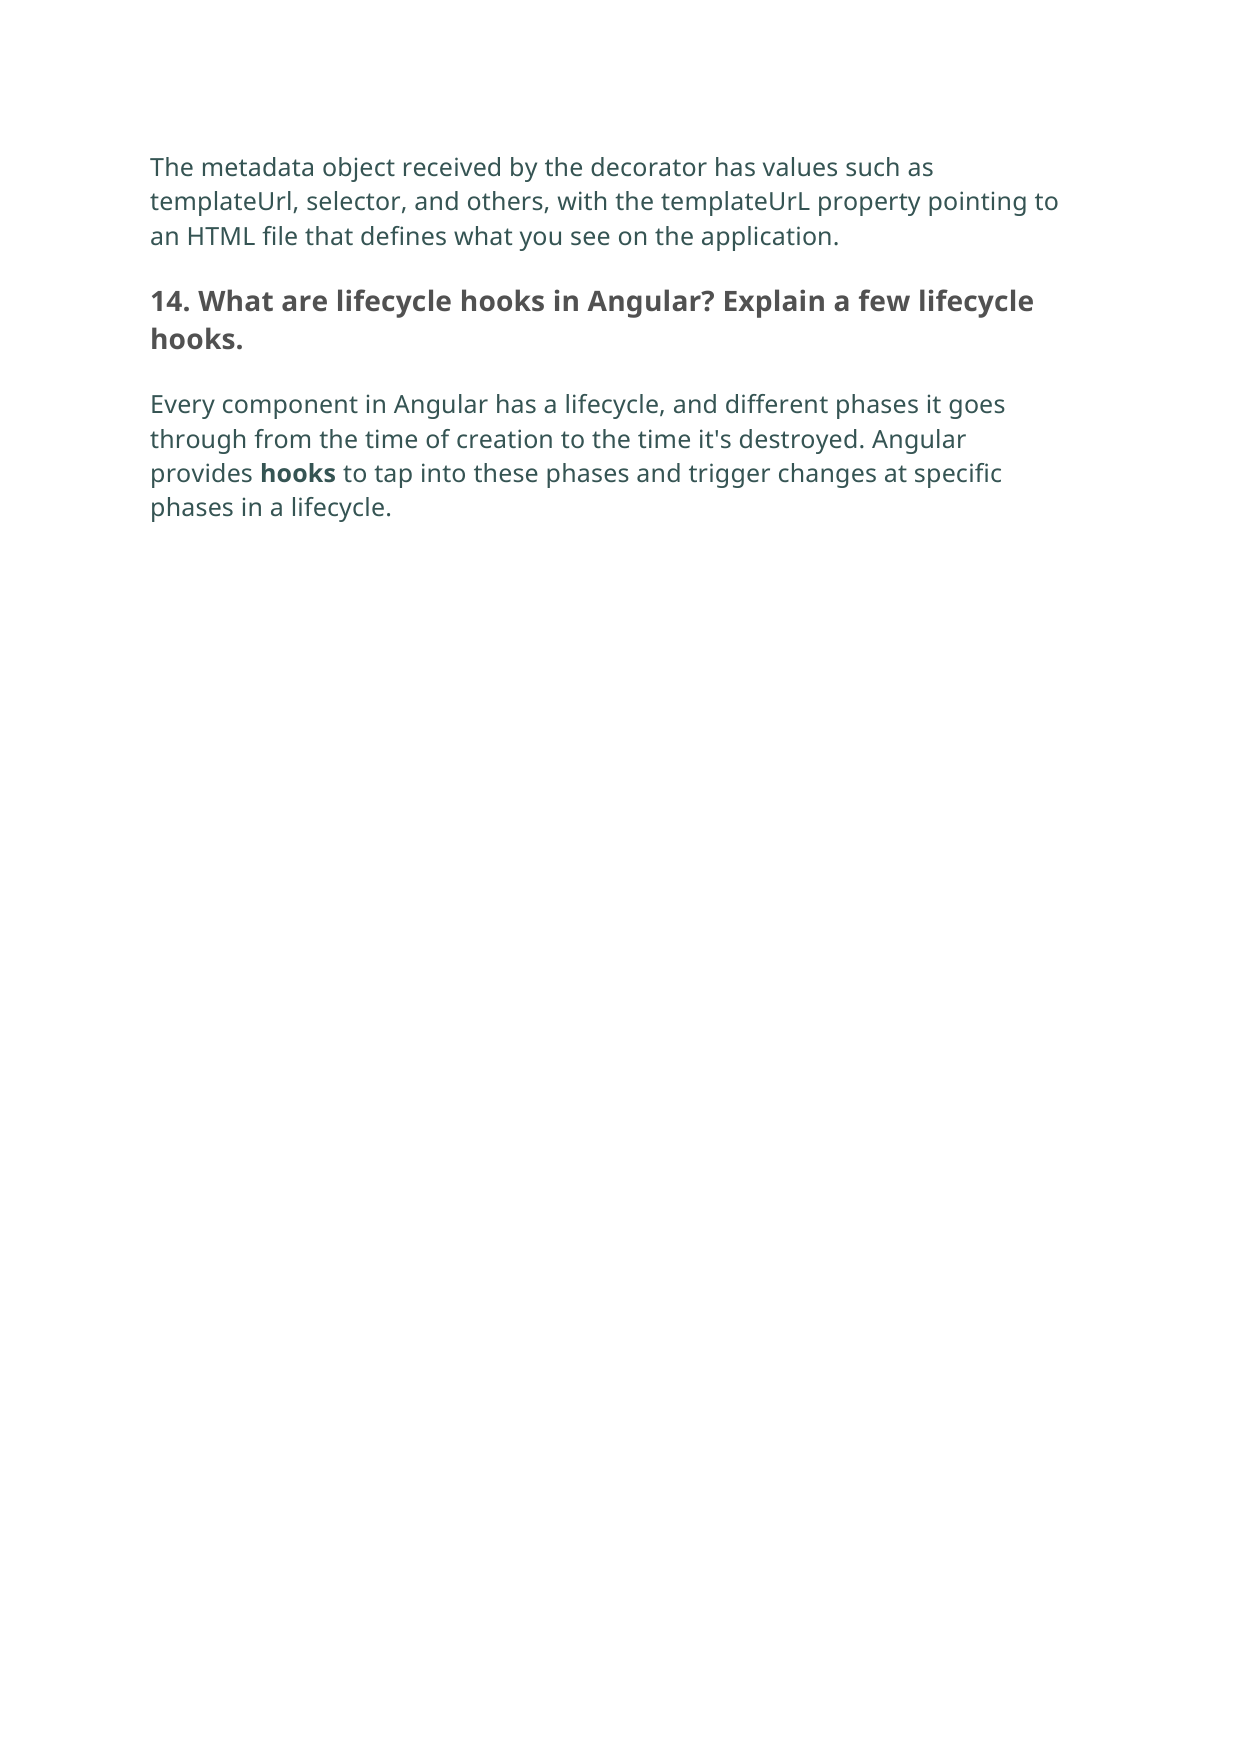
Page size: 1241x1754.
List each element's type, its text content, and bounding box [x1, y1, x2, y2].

text The metadata object received by the decorator has values such as templateUrl, selector, and others, with the templateUrL property pointing to an HTML file that defines what you see on the application. [150, 150, 1090, 252]
text Every component in Angular has a lifecycle, and different phases it goes through from the time of creation to the time it's destroyed. Angular provides hooks to tap into these phases and trigger changes at specific phases in a lifecycle. [150, 387, 1090, 523]
text 14. What are lifecycle hooks in Angular? Explain a few lifecycle hooks. [150, 281, 1090, 358]
